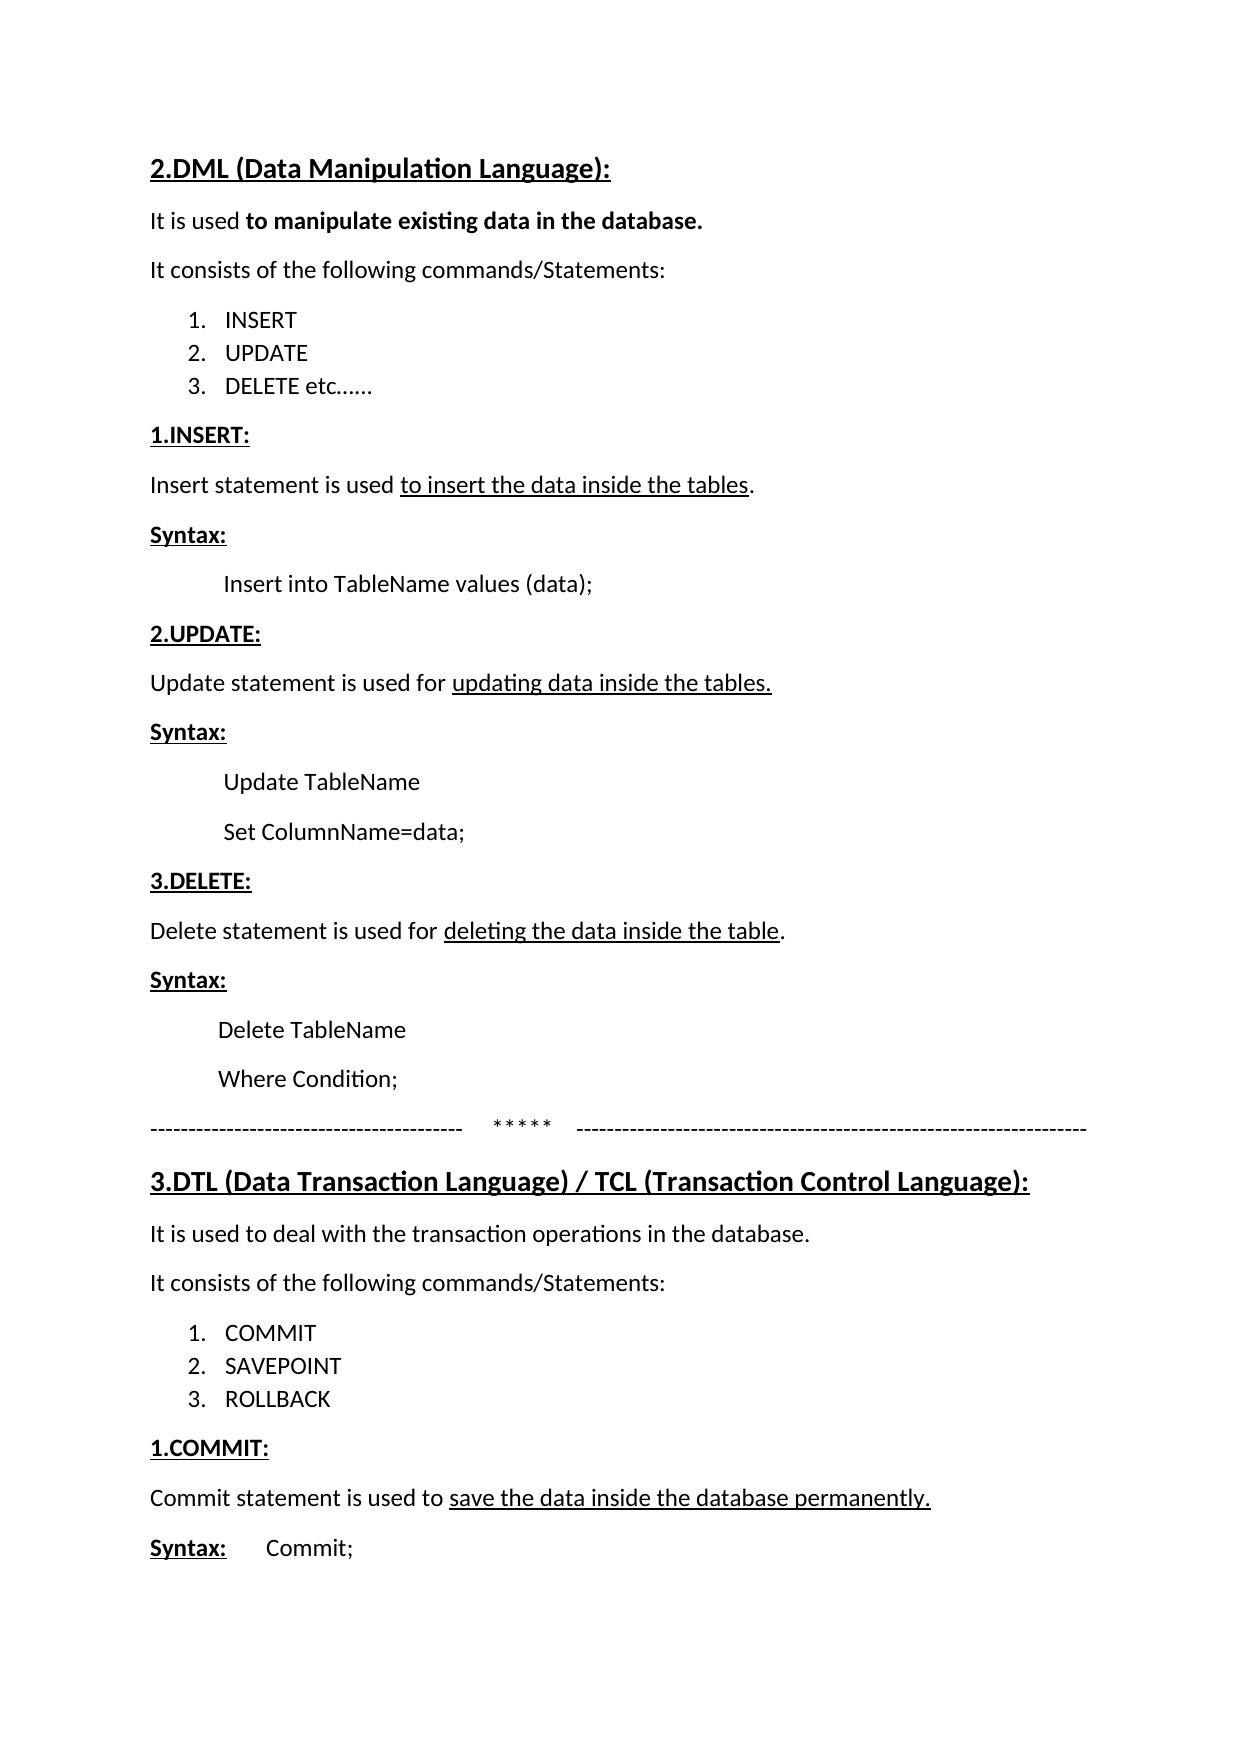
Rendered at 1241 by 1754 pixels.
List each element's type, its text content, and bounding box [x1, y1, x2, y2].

text It consists of the following commands/Statements: [150, 255, 1090, 285]
text Delete TableName [150, 1014, 1090, 1044]
text Where Condition; [150, 1064, 1090, 1094]
list UPDATE [187, 337, 1090, 368]
text Update statement is used for updating data inside the tables. [150, 667, 1090, 697]
list INSERT [187, 304, 1090, 335]
text 2.UPDATE: [150, 618, 1090, 648]
text It consists of the following commands/Statements: [150, 1267, 1090, 1298]
text Update TableName [150, 766, 1090, 797]
list SAVEPOINT [187, 1350, 1090, 1381]
text Syntax: Commit; [150, 1532, 1090, 1562]
text 1.COMMIT: [150, 1432, 1090, 1463]
list COMMIT [187, 1317, 1090, 1348]
text It is used to deal with the transaction operations in the database. [150, 1218, 1090, 1248]
text Commit statement is used to save the data inside the database permanently. [150, 1482, 1090, 1513]
text Syntax: [150, 717, 1090, 747]
text Insert statement is used to insert the data inside the tables. [150, 469, 1090, 500]
text Syntax: [150, 964, 1090, 995]
text It is used to manipulate existing data in the database. [150, 205, 1090, 236]
text 3.DTL (Data Transaction Language) / TCL (Transaction Control Language): [150, 1163, 1090, 1198]
text Delete statement is used for deleting the data inside the table. [150, 915, 1090, 945]
text 3.DELETE: [150, 865, 1090, 896]
list DELETE etc…... [187, 370, 1090, 401]
list ROLLBACK [187, 1383, 1090, 1413]
text Insert into TableName values (data); [150, 568, 1090, 599]
text 2.DML (Data Manipulation Language): [150, 150, 1090, 186]
text Set ColumnName=data; [150, 816, 1090, 846]
text ----------------------------------------- ***** ------------------------------------------------------------------- [150, 1113, 1090, 1144]
text Syntax: [150, 519, 1090, 549]
text 1.INSERT: [150, 420, 1090, 450]
